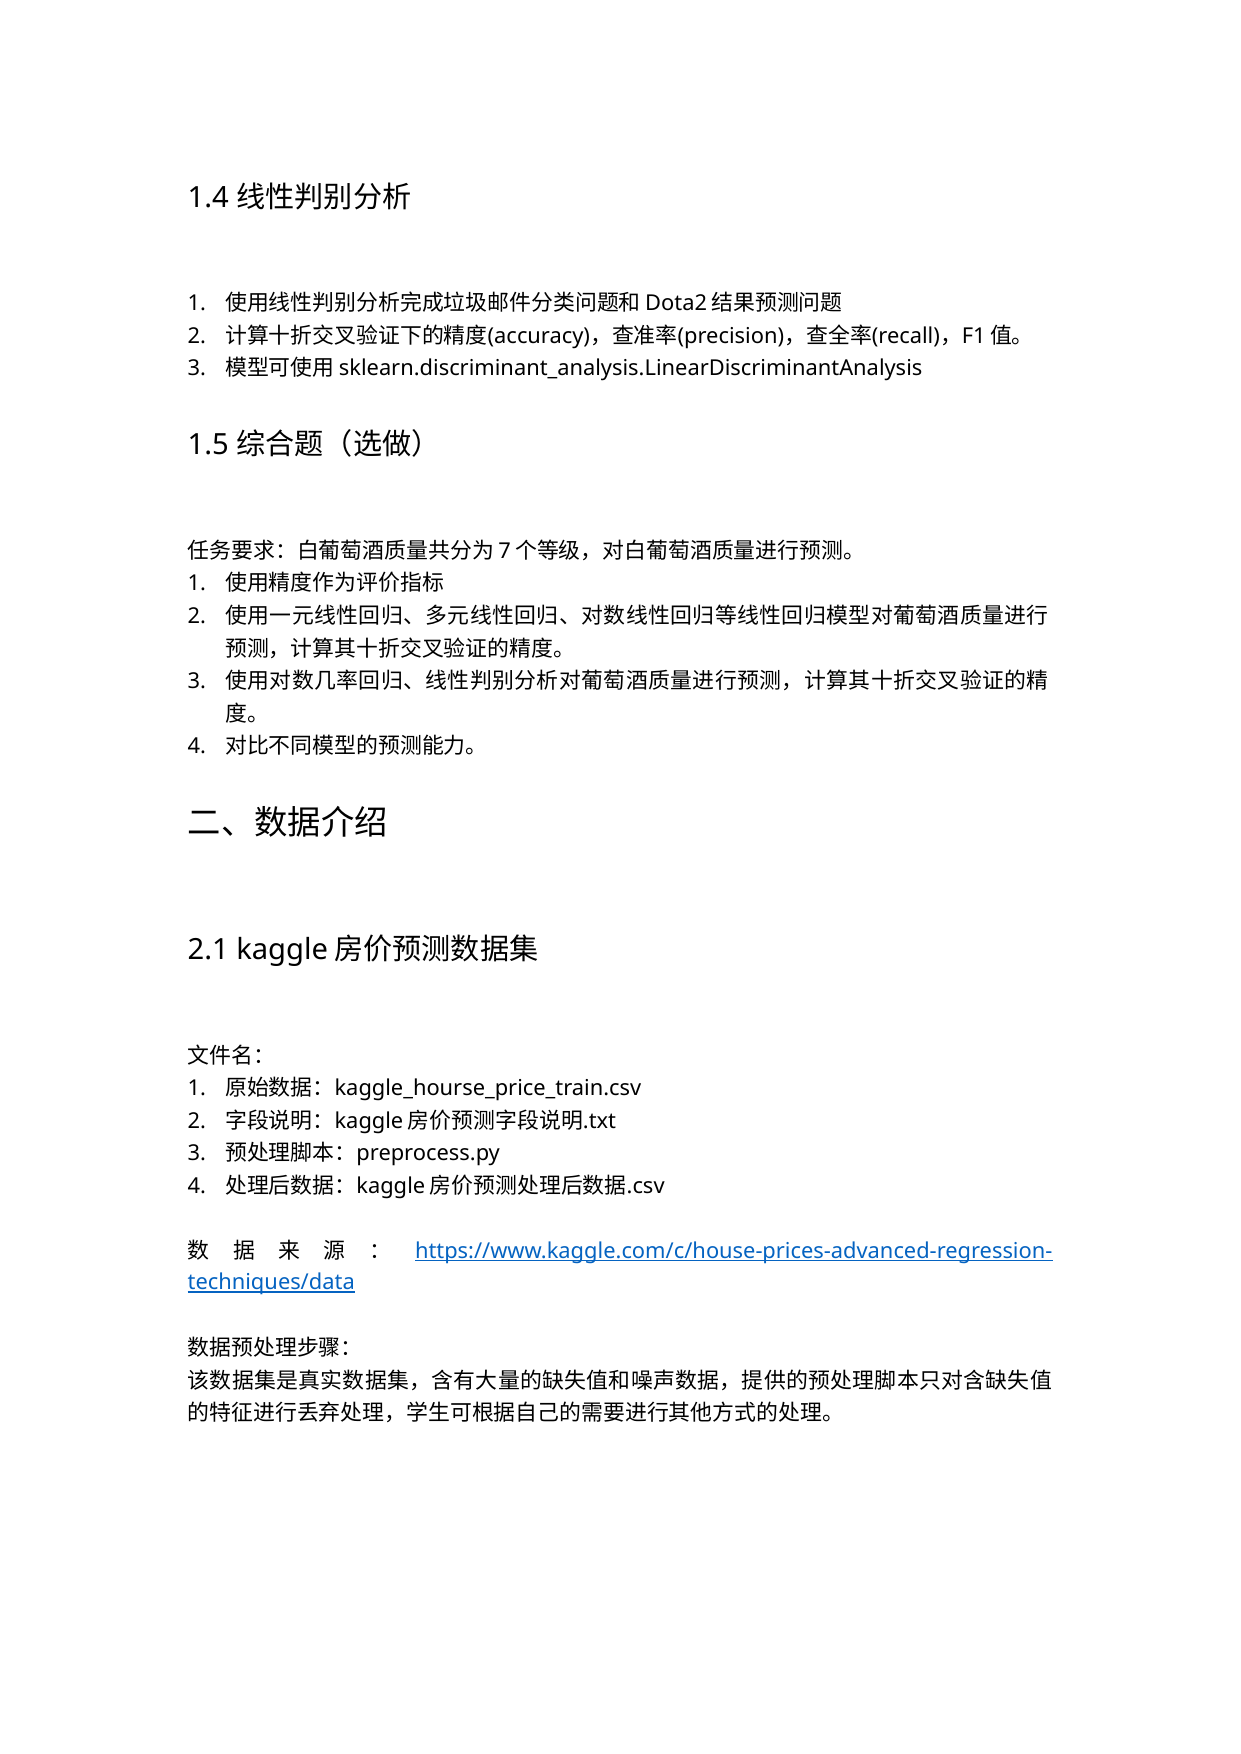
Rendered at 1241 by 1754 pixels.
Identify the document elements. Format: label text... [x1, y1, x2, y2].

list 使用一元线性回归、多元线性回归、对数线性回归等线性回归模型对葡萄酒质量进行预测，计算其十折交叉验证的精度。 [187, 598, 1053, 663]
list 计算十折交叉验证下的精度(accuracy)，查准率(precision)，查全率(recall)，F1值。 [187, 317, 1053, 350]
list 处理后数据：kaggle房价预测处理后数据.csv [187, 1167, 1053, 1200]
list 使用精度作为评价指标 [187, 565, 1053, 598]
subtitle 二、数据介绍 [187, 787, 1053, 852]
list 预处理脚本：preprocess.py [187, 1135, 1053, 1167]
list 字段说明：kaggle房价预测字段说明.txt [187, 1102, 1053, 1135]
subtitle 1.5 综合题（选做） [187, 409, 1053, 474]
text 任务要求：白葡萄酒质量共分为7个等级，对白葡萄酒质量进行预测。 [187, 533, 1053, 565]
list 模型可使用sklearn.discriminant_analysis.LinearDiscriminantAnalysis [187, 350, 1053, 382]
list 使用对数几率回归、线性判别分析对葡萄酒质量进行预测，计算其十折交叉验证的精度。 [187, 663, 1053, 728]
text 该数据集是真实数据集，含有大量的缺失值和噪声数据，提供的预处理脚本只对含缺失值的特征进行丢弃处理，学生可根据自己的需要进行其他方式的处理。 [187, 1362, 1053, 1427]
subtitle 2.1 kaggle房价预测数据集 [187, 914, 1053, 979]
list 使用线性判别分析完成垃圾邮件分类问题和Dota2结果预测问题 [187, 285, 1053, 317]
subtitle 1.4 线性判别分析 [187, 162, 1053, 227]
text 文件名： [187, 1037, 1053, 1070]
list 原始数据：kaggle_hourse_price_train.csv [187, 1070, 1053, 1102]
list 对比不同模型的预测能力。 [187, 728, 1053, 760]
text 数据来源：https://www.kaggle.com/c/house-prices-advanced-regression-techniques/data [187, 1232, 1053, 1297]
text 数据预处理步骤： [187, 1330, 1053, 1362]
